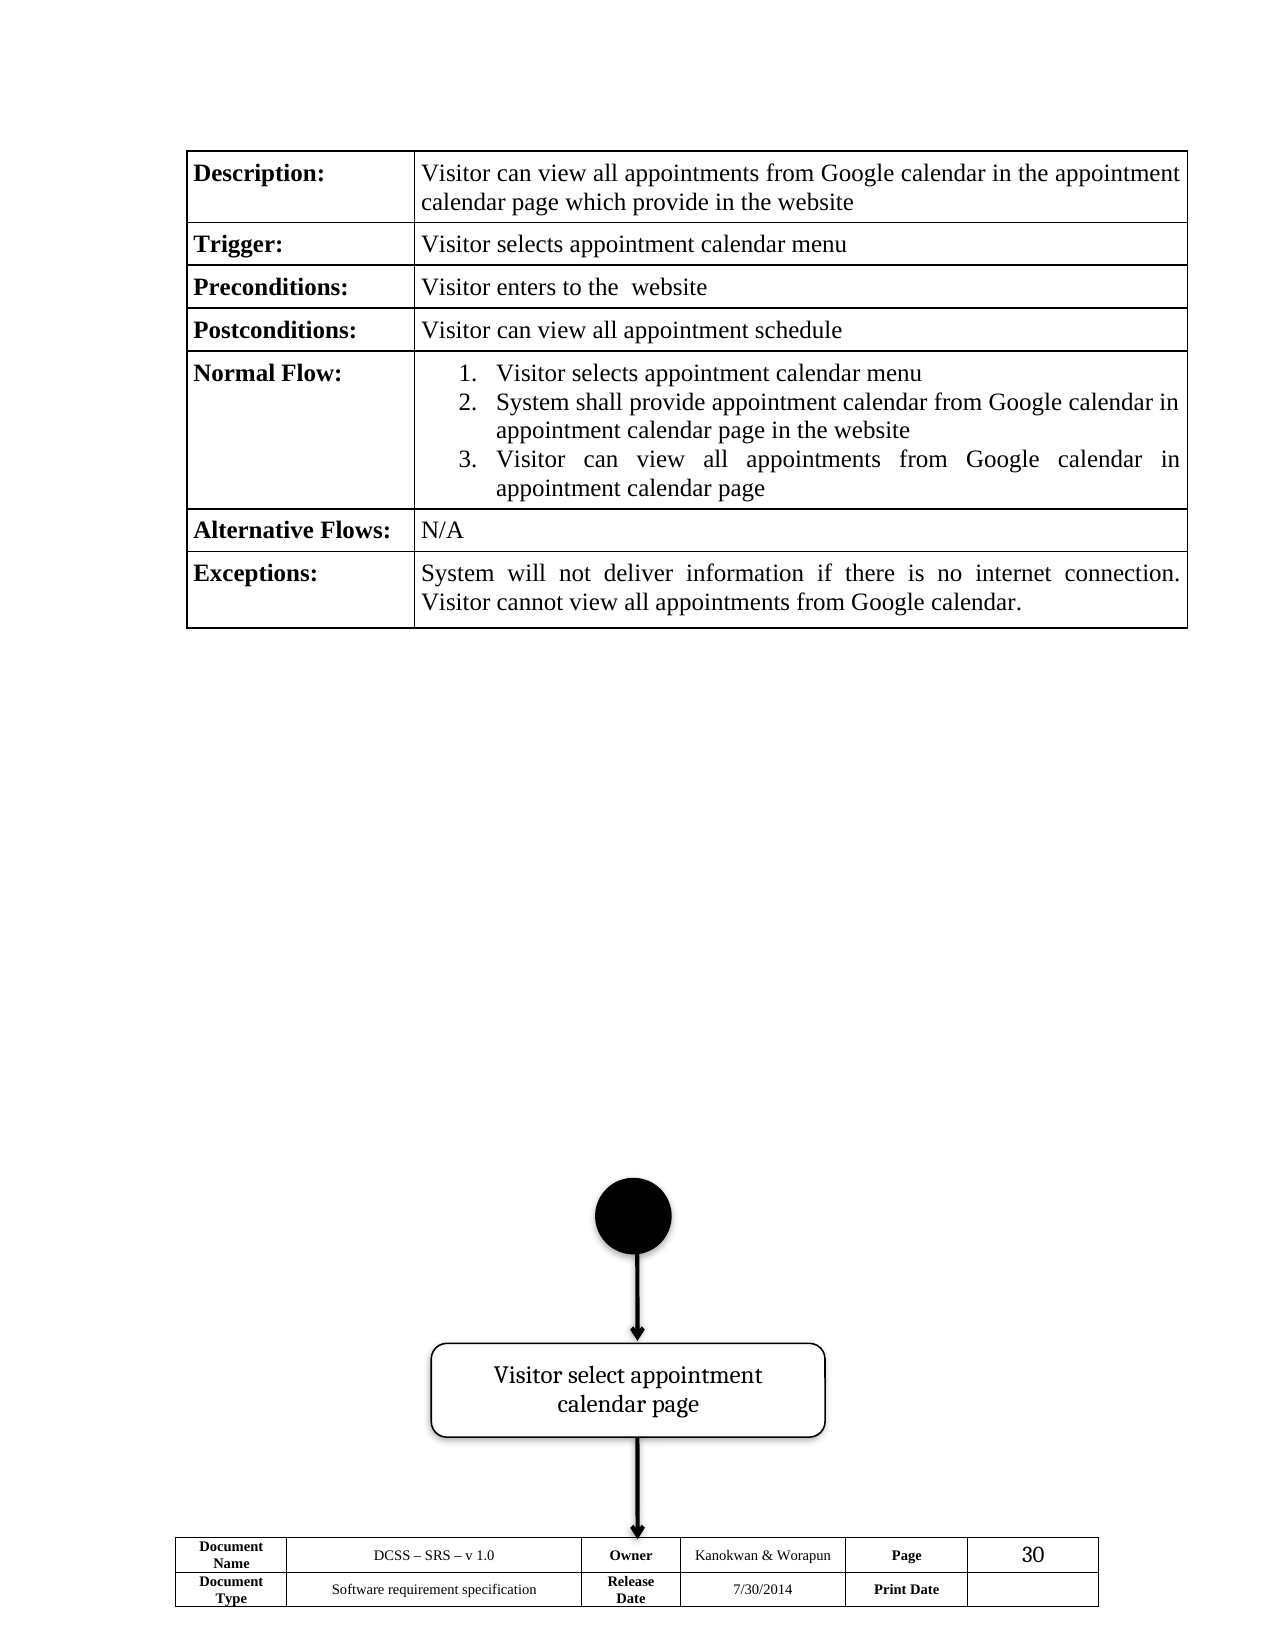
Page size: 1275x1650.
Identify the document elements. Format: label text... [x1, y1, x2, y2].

table_cell Visitor can view all appointment schedule [415, 309, 1187, 350]
table_cell Exceptions: [188, 552, 414, 627]
table_cell Alternative Flows: [188, 510, 414, 551]
table_cell Trigger: [188, 223, 414, 264]
table_cell Preconditions: [188, 266, 414, 307]
table_cell System will not deliver information if there is no internet connection. Visitor cannot view all appointments from Google calendar. [415, 552, 1187, 627]
table_cell Postconditions: [188, 309, 414, 350]
table_cell Visitor selects appointment calendar menu System shall provide appointment calendar from Google calendar in appointment calendar page in the website Visitor can view all appointments from Google calendar in appointment calendar page [415, 352, 1187, 508]
table_cell Description: [188, 152, 414, 222]
table_cell Visitor enters to the website [415, 266, 1187, 307]
table_cell Normal Flow: [188, 352, 414, 508]
table_cell N/A [415, 510, 1187, 551]
table_cell Visitor selects appointment calendar menu [415, 223, 1187, 264]
table_cell Visitor can view all appointments from Google calendar in the appointment calendar page which provide in the website [415, 152, 1187, 222]
